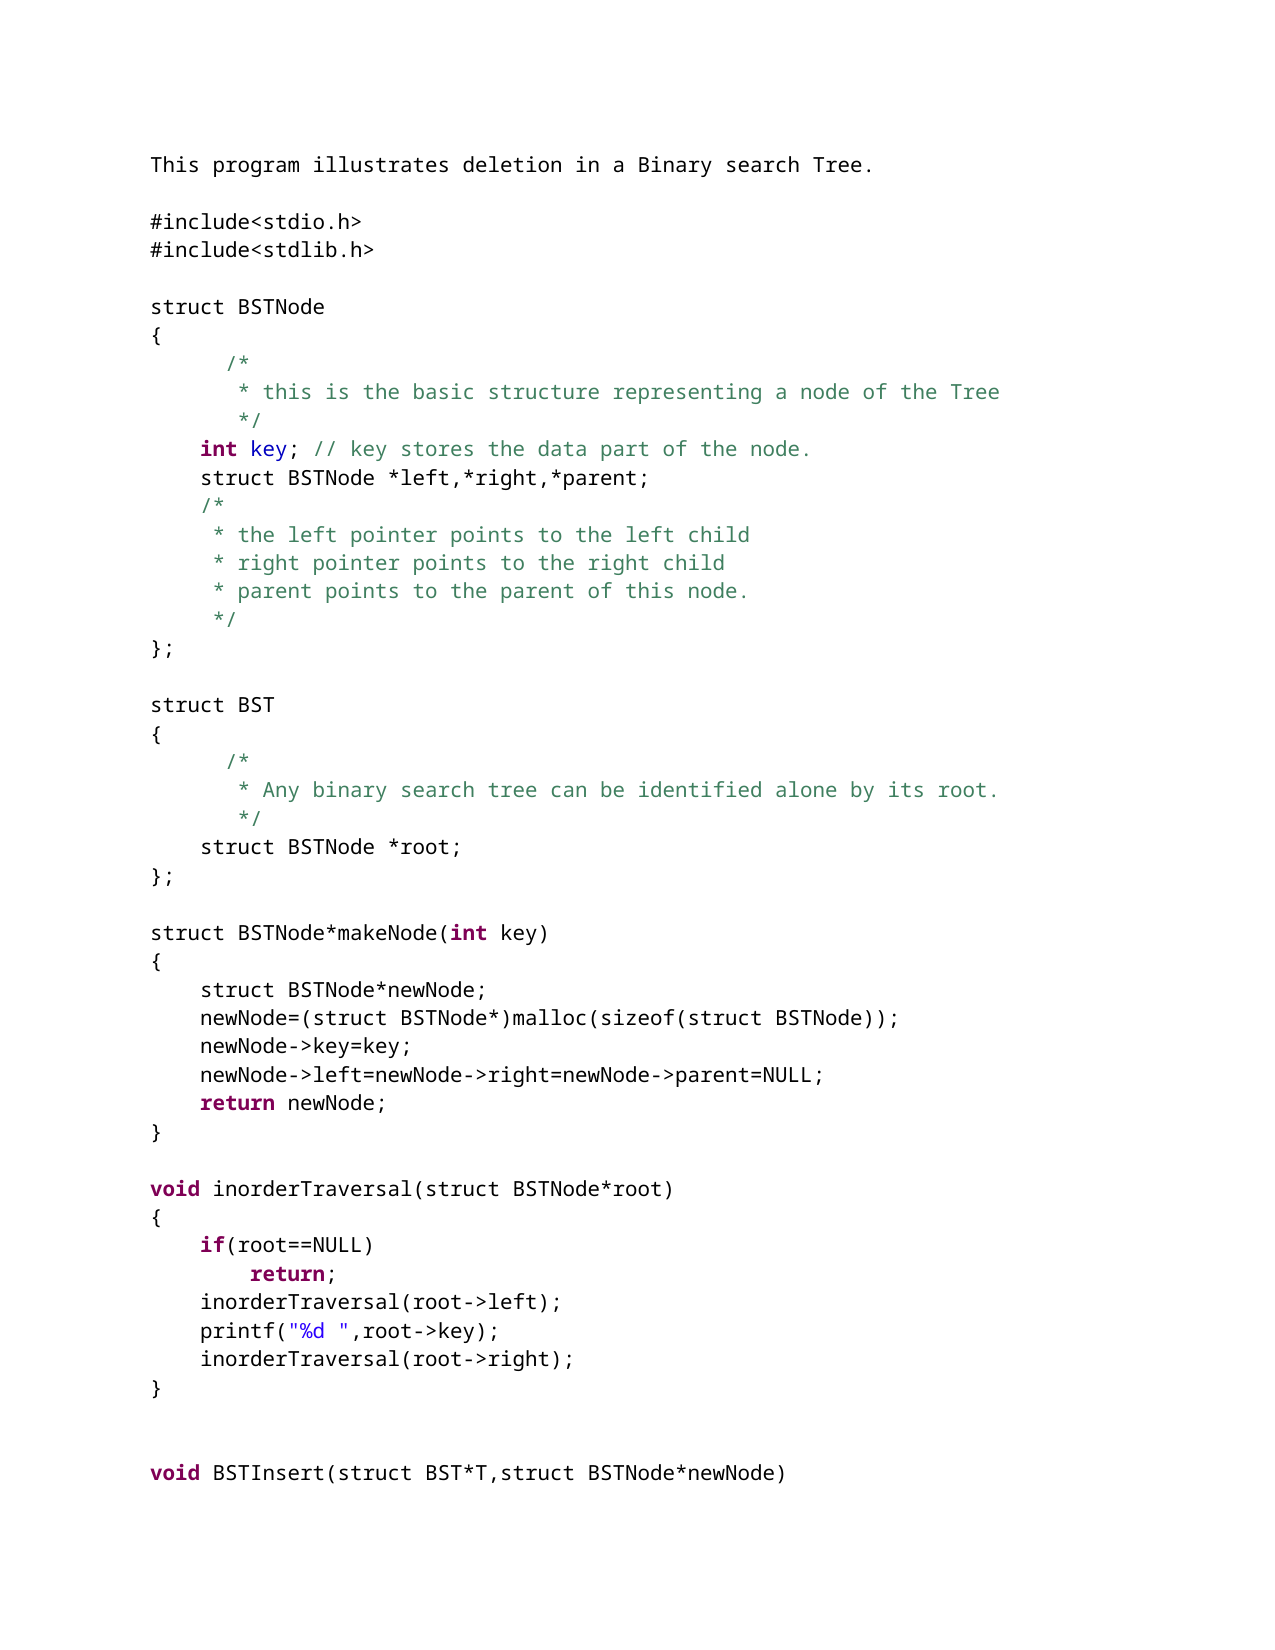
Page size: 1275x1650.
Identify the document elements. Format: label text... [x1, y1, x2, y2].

text struct BSTNode*makeNode(int key) [150, 918, 1125, 946]
text struct BSTNode*newNode; [150, 975, 1125, 1003]
text return; [150, 1259, 1125, 1287]
text { [150, 1202, 1125, 1231]
text newNode->key=key; [150, 1032, 1125, 1060]
text * this is the basic structure representing a node of the Tree [150, 377, 1125, 406]
text #include<stdio.h> [150, 207, 1125, 235]
text */ [150, 605, 1125, 633]
text } [150, 1373, 1125, 1401]
text { [150, 321, 1125, 349]
text * Any binary search tree can be identified alone by its root. [150, 776, 1125, 804]
text /* [150, 747, 1125, 776]
text /* [150, 491, 1125, 520]
text } [150, 1117, 1125, 1145]
text printf("%d ",root->key); [150, 1316, 1125, 1344]
text { [150, 719, 1125, 747]
text }; [150, 861, 1125, 889]
text * parent points to the parent of this node. [150, 577, 1125, 605]
text */ [150, 406, 1125, 434]
text * right pointer points to the right child [150, 548, 1125, 577]
text return newNode; [150, 1088, 1125, 1117]
text inorderTraversal(root->left); [150, 1287, 1125, 1316]
text * the left pointer points to the left child [150, 520, 1125, 548]
text newNode=(struct BSTNode*)malloc(sizeof(struct BSTNode)); [150, 1003, 1125, 1032]
text }; [150, 633, 1125, 662]
text struct BSTNode *root; [150, 832, 1125, 861]
text { [150, 946, 1125, 975]
text if(root==NULL) [150, 1231, 1125, 1259]
text void BSTInsert(struct BST*T,struct BSTNode*newNode) [150, 1458, 1125, 1487]
text struct BSTNode [150, 292, 1125, 321]
text */ [150, 804, 1125, 832]
text int key; // key stores the data part of the node. [150, 434, 1125, 463]
text This program illustrates deletion in a Binary search Tree. [150, 150, 1125, 178]
text /* [150, 349, 1125, 377]
text void inorderTraversal(struct BSTNode*root) [150, 1174, 1125, 1202]
text struct BST [150, 690, 1125, 719]
text #include<stdlib.h> [150, 235, 1125, 264]
text newNode->left=newNode->right=newNode->parent=NULL; [150, 1060, 1125, 1088]
text struct BSTNode *left,*right,*parent; [150, 463, 1125, 491]
text inorderTraversal(root->right); [150, 1344, 1125, 1373]
